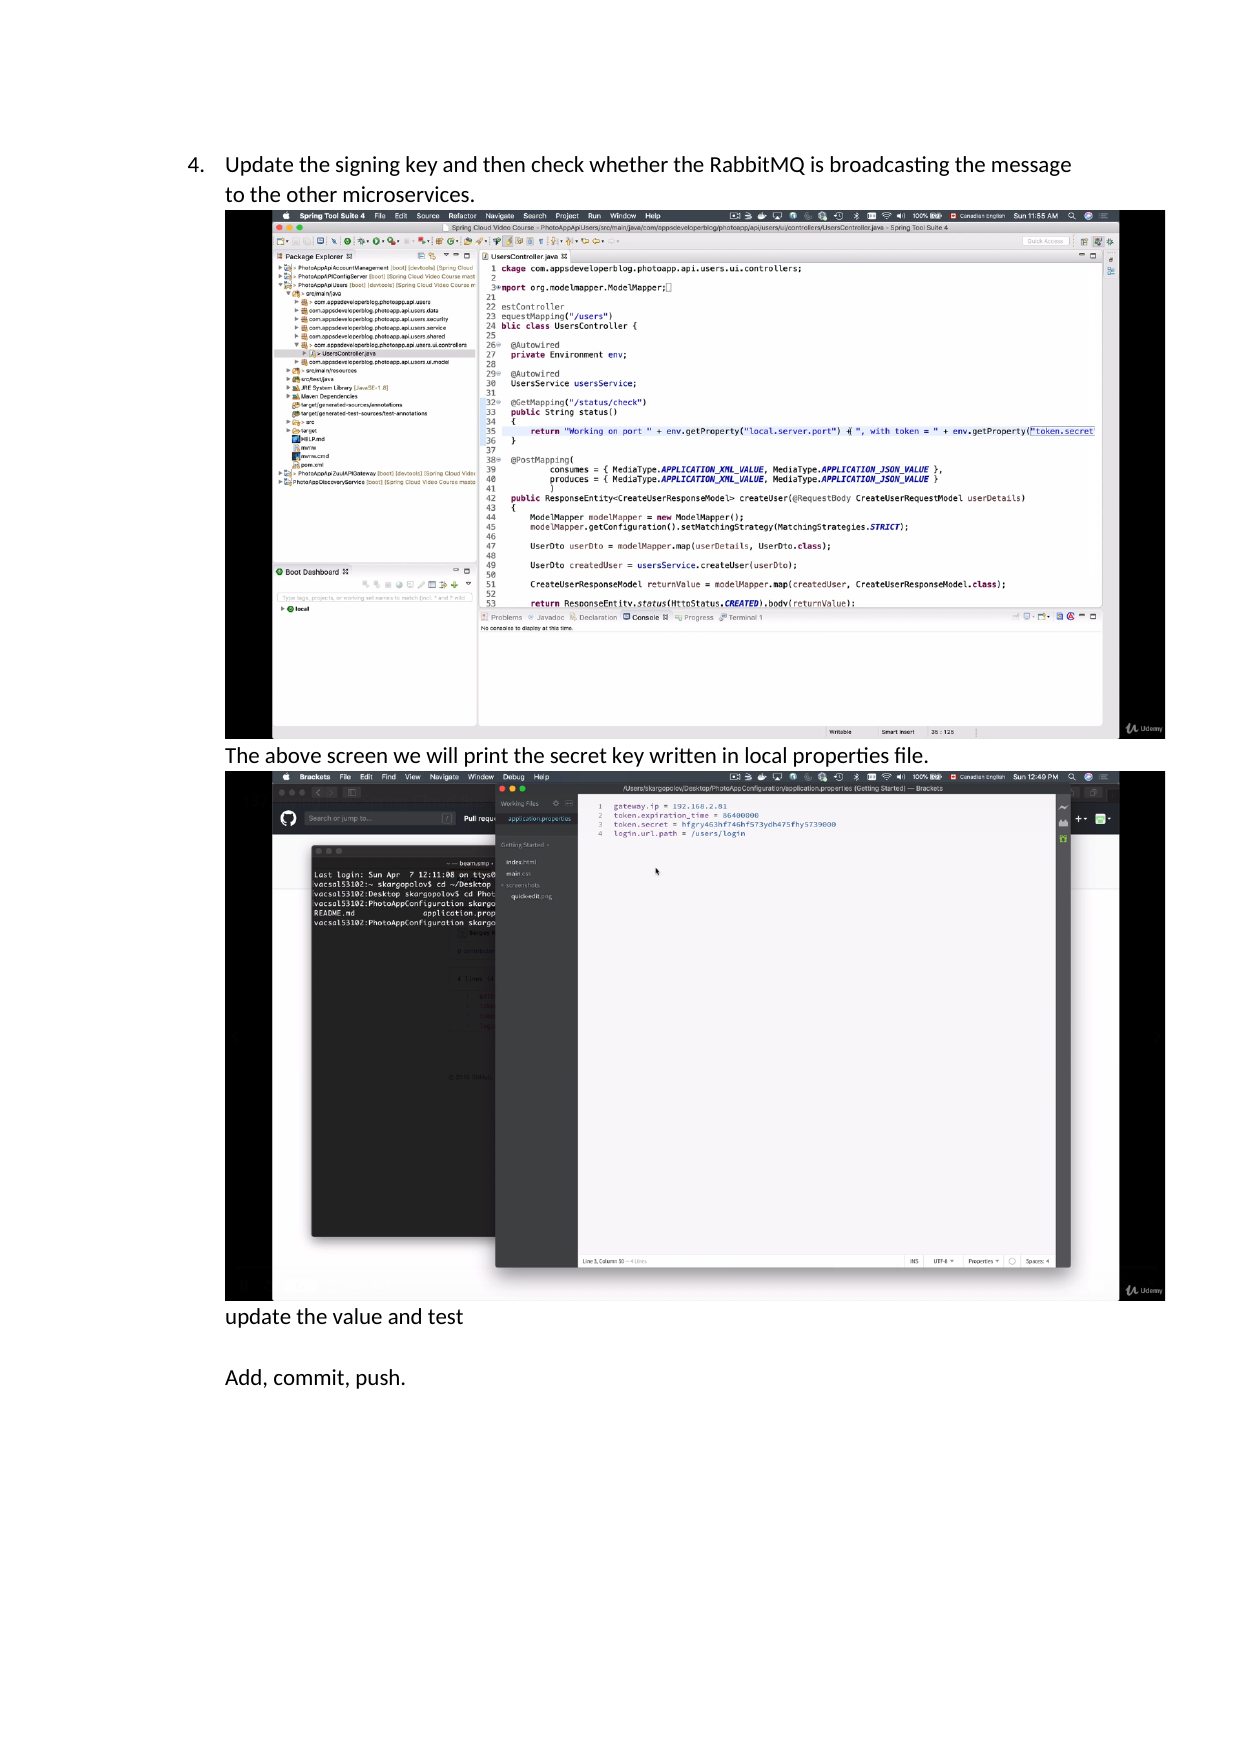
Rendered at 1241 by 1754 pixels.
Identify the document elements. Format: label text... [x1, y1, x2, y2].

list Add, commit, push. [225, 1363, 1090, 1391]
list The above screen we will print the secret key written in local properties file. [225, 741, 1090, 769]
picture [225, 771, 1166, 1301]
list update the value and test [225, 1301, 1090, 1330]
list Update the signing key and then check whether the RabbitMQ is broadcasting the message to the other microservices. [187, 150, 1090, 208]
picture [225, 210, 1166, 739]
